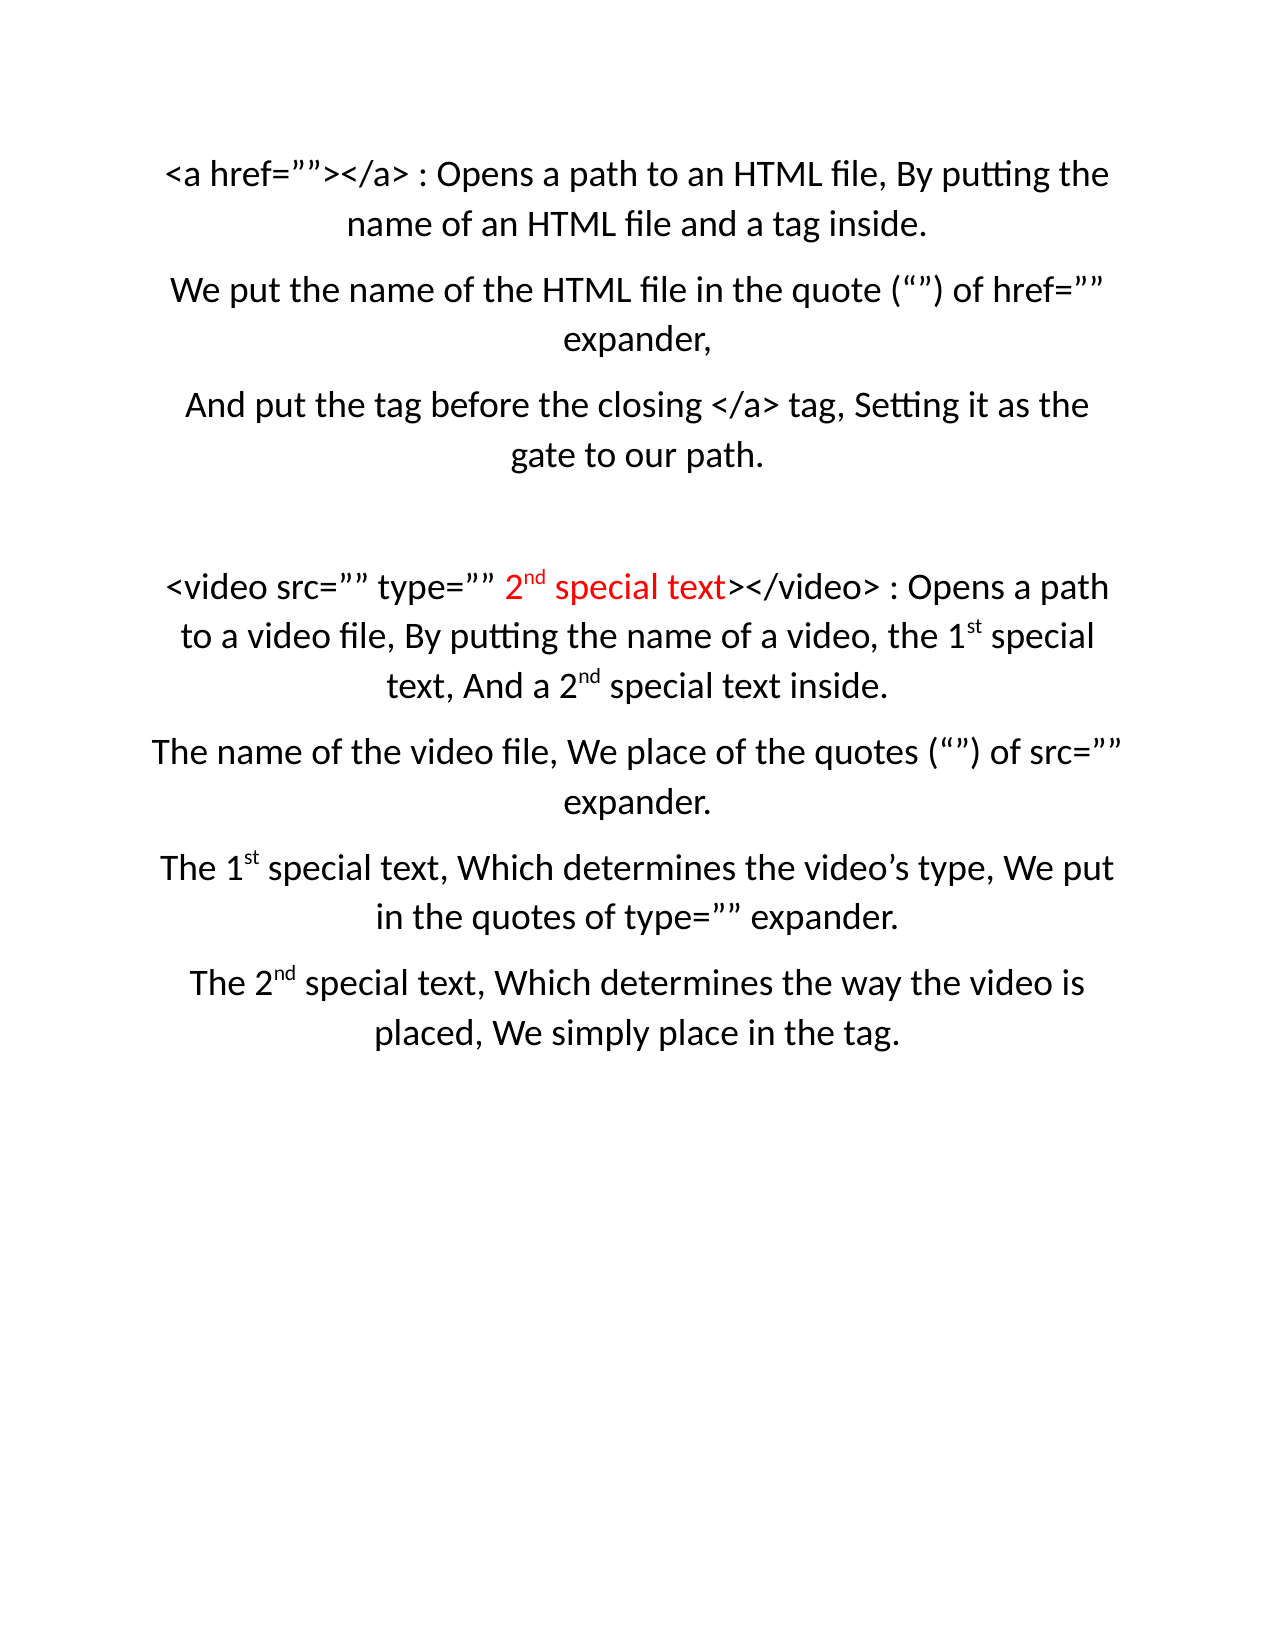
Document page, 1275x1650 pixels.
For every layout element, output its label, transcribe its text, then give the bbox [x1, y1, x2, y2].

text The 2nd special text, Which determines the way the video is placed, We simply place in the tag. [150, 959, 1125, 1055]
text The 1st special text, Which determines the video’s type, We put in the quotes of type=”” expander. [150, 844, 1125, 939]
text We put the name of the HTML file in the quote (“”) of href=”” expander, [150, 266, 1125, 361]
text <a href=””></a> : Opens a path to an HTML file, By putting the name of an HTML file and a tag inside. [150, 150, 1125, 245]
text And put the tag before the closing </a> tag, Setting it as the gate to our path. [150, 381, 1125, 477]
text The name of the video file, We place of the quotes (“”) of src=”” expander. [150, 728, 1125, 823]
text <video src=”” type=”” 2nd special text></video> : Opens a path to a video file, By putting the name of a video, the 1st special text, And a 2nd special text inside. [150, 563, 1125, 708]
